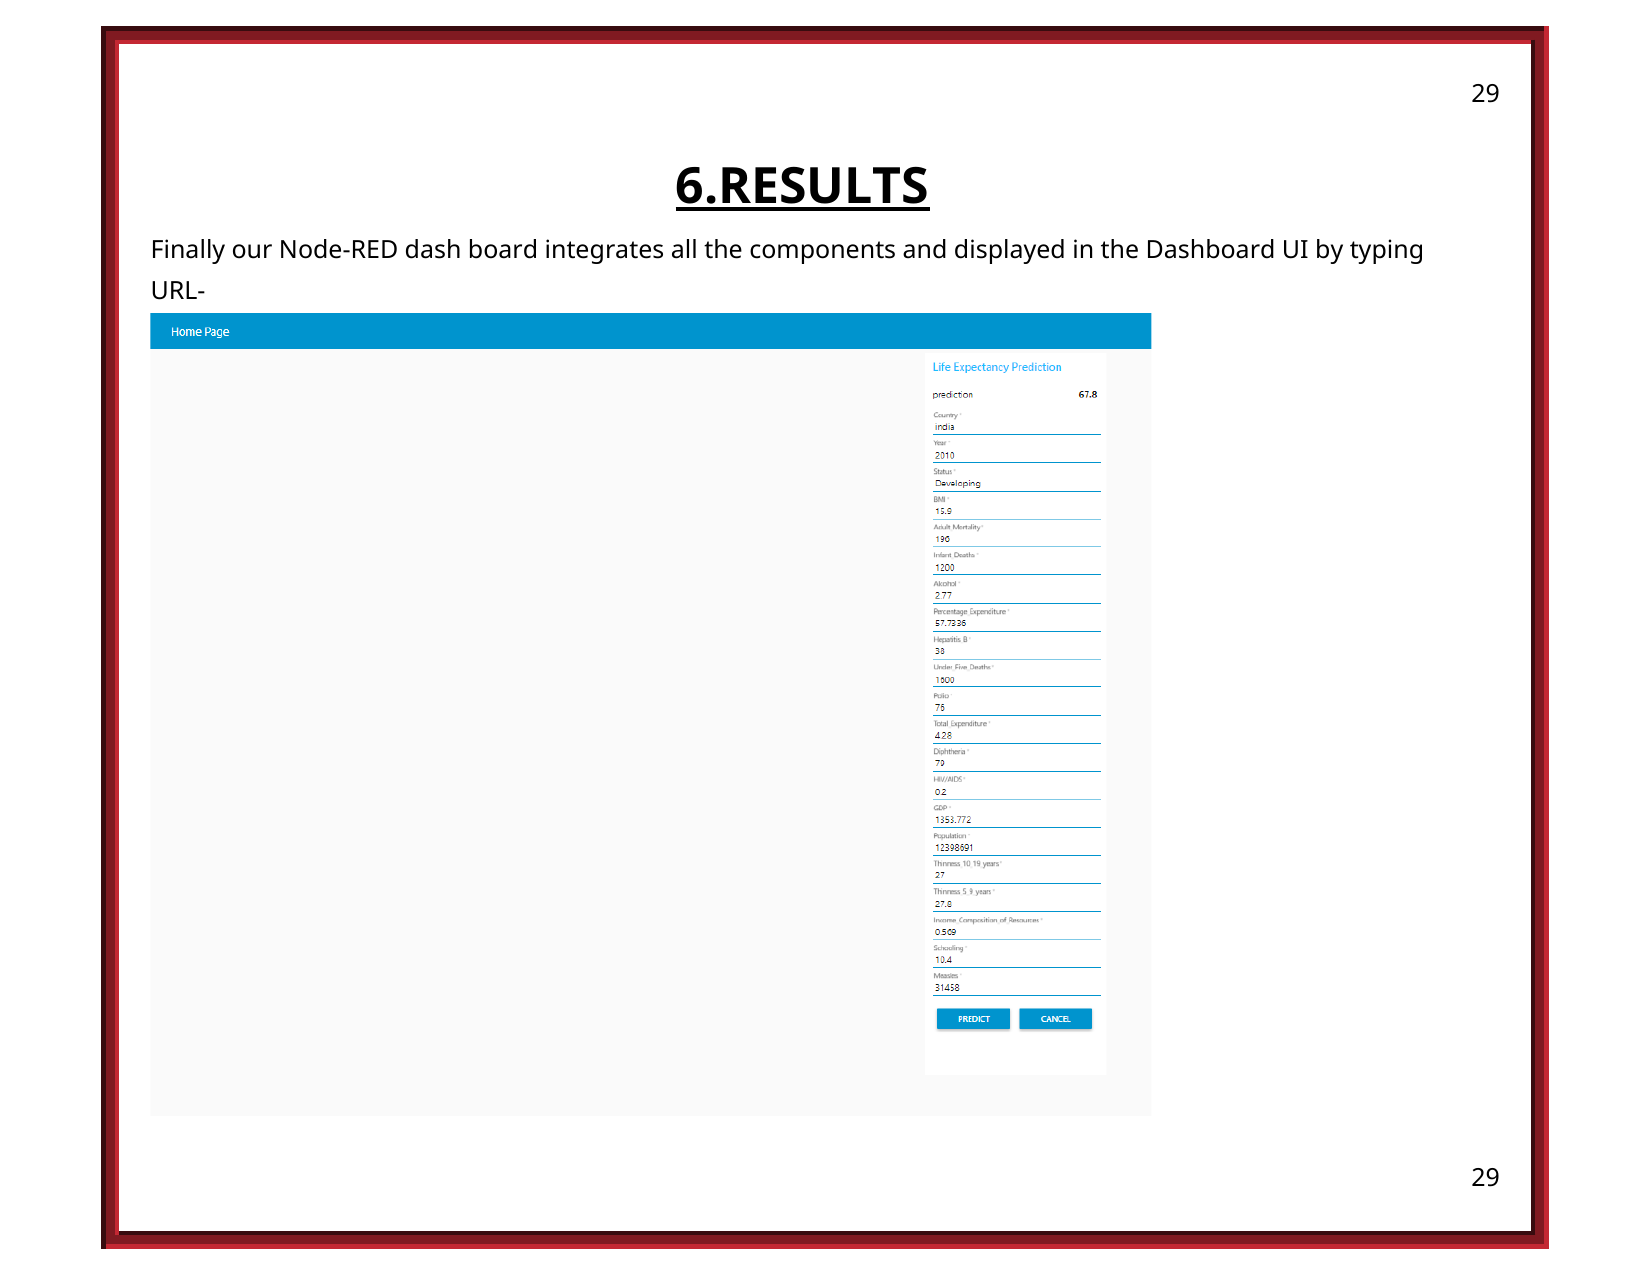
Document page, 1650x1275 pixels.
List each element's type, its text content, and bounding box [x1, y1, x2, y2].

picture [150, 350, 1152, 1116]
text 6.RESULTS [600, 150, 1500, 218]
text Finally our Node-RED dash board integrates all the components and displayed in the Dashboard UI by typing URL- [150, 232, 1435, 307]
